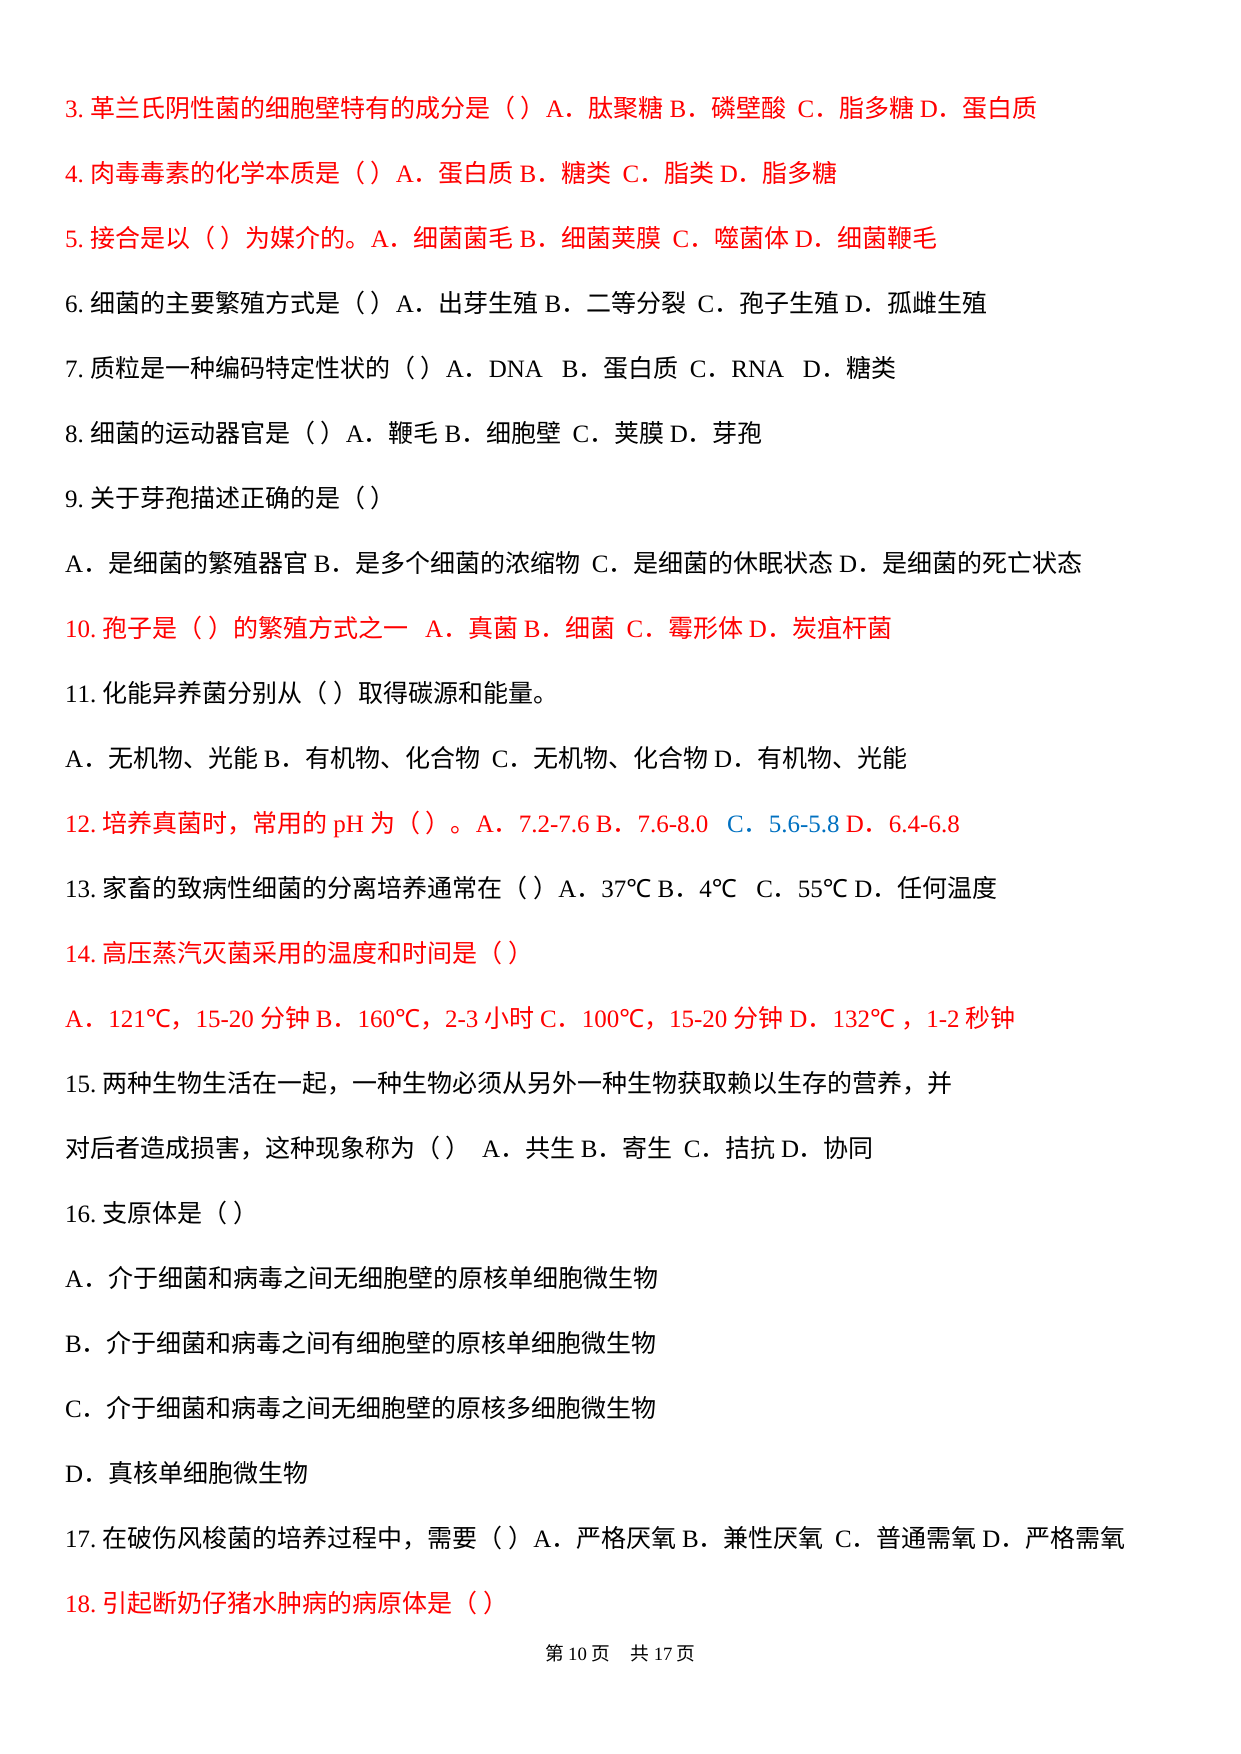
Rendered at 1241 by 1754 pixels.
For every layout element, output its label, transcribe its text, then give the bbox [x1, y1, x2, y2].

text B．介于细菌和病毒之间有细胞壁的原核单细胞微生物 [65, 1309, 1175, 1374]
text 15. 两种生物生活在一起，一种生物必须从另外一种生物获取赖以生存的营养，并 [65, 1049, 1175, 1114]
text 10. 孢子是（ ）的繁殖方式之一 A．真菌 B．细菌 C．霉形体 D．炭疽杆菌 [65, 594, 1175, 659]
text D．真核单细胞微生物 [65, 1439, 1175, 1504]
text A．是细菌的繁殖器官 B．是多个细菌的浓缩物 C．是细菌的休眠状态 D．是细菌的死亡状态 [65, 529, 1175, 594]
text 7. 质粒是一种编码特定性状的（ ）A．DNA B．蛋白质 C．RNA D．糖类 [65, 334, 1175, 399]
text 4. 肉毒毒素的化学本质是（ ）A．蛋白质 B．糖类 C．脂类 D．脂多糖 [65, 139, 1175, 204]
text 6. 细菌的主要繁殖方式是（ ）A．出芽生殖 B．二等分裂 C．孢子生殖 D．孤雌生殖 [65, 269, 1175, 334]
text 13. 家畜的致病性细菌的分离培养通常在（ ）A．37℃ B．4℃ C．55℃ D．任何温度 [65, 854, 1175, 919]
text 对后者造成损害，这种现象称为（ ） A．共生 B．寄生 C．拮抗 D．协同 [65, 1114, 1175, 1179]
text C．介于细菌和病毒之间无细胞壁的原核多细胞微生物 [65, 1374, 1175, 1439]
text 17. 在破伤风梭菌的培养过程中，需要（ ）A．严格厌氧 B．兼性厌氧 C．普通需氧 D．严格需氧 [65, 1504, 1175, 1569]
text 12. 培养真菌时，常用的 pH 为（ ）。A．7.2-7.6 B．7.6-8.0 C．5.6-5.8 D．6.4-6.8 [65, 789, 1175, 854]
text 9. 关于芽孢描述正确的是（ ） [65, 464, 1175, 529]
text A．无机物、光能 B．有机物、化合物 C．无机物、化合物 D．有机物、光能 [65, 724, 1175, 789]
text 11. 化能异养菌分别从（ ）取得碳源和能量。 [65, 659, 1175, 724]
text 5. 接合是以（ ）为媒介的。A．细菌菌毛 B．细菌荚膜 C．噬菌体 D．细菌鞭毛 [65, 204, 1175, 269]
text 14. 高压蒸汽灭菌采用的温度和时间是（ ） [65, 919, 1175, 984]
text A．介于细菌和病毒之间无细胞壁的原核单细胞微生物 [65, 1244, 1175, 1309]
text 18. 引起断奶仔猪水肿病的病原体是（ ） [65, 1569, 1175, 1634]
text 3. 革兰氏阴性菌的细胞壁特有的成分是（ ）A．肽聚糖 B．磷壁酸 C．脂多糖 D．蛋白质 [65, 74, 1175, 139]
text A．121℃，15-20 分钟 B．160℃，2-3 小时 C．100℃，15-20 分钟 D．132℃ ，1-2 秒钟 [65, 984, 1175, 1049]
text 16. 支原体是（ ） [65, 1179, 1175, 1244]
text 8. 细菌的运动器官是（ ）A．鞭毛 B．细胞壁 C．荚膜 D．芽孢 [65, 399, 1175, 464]
